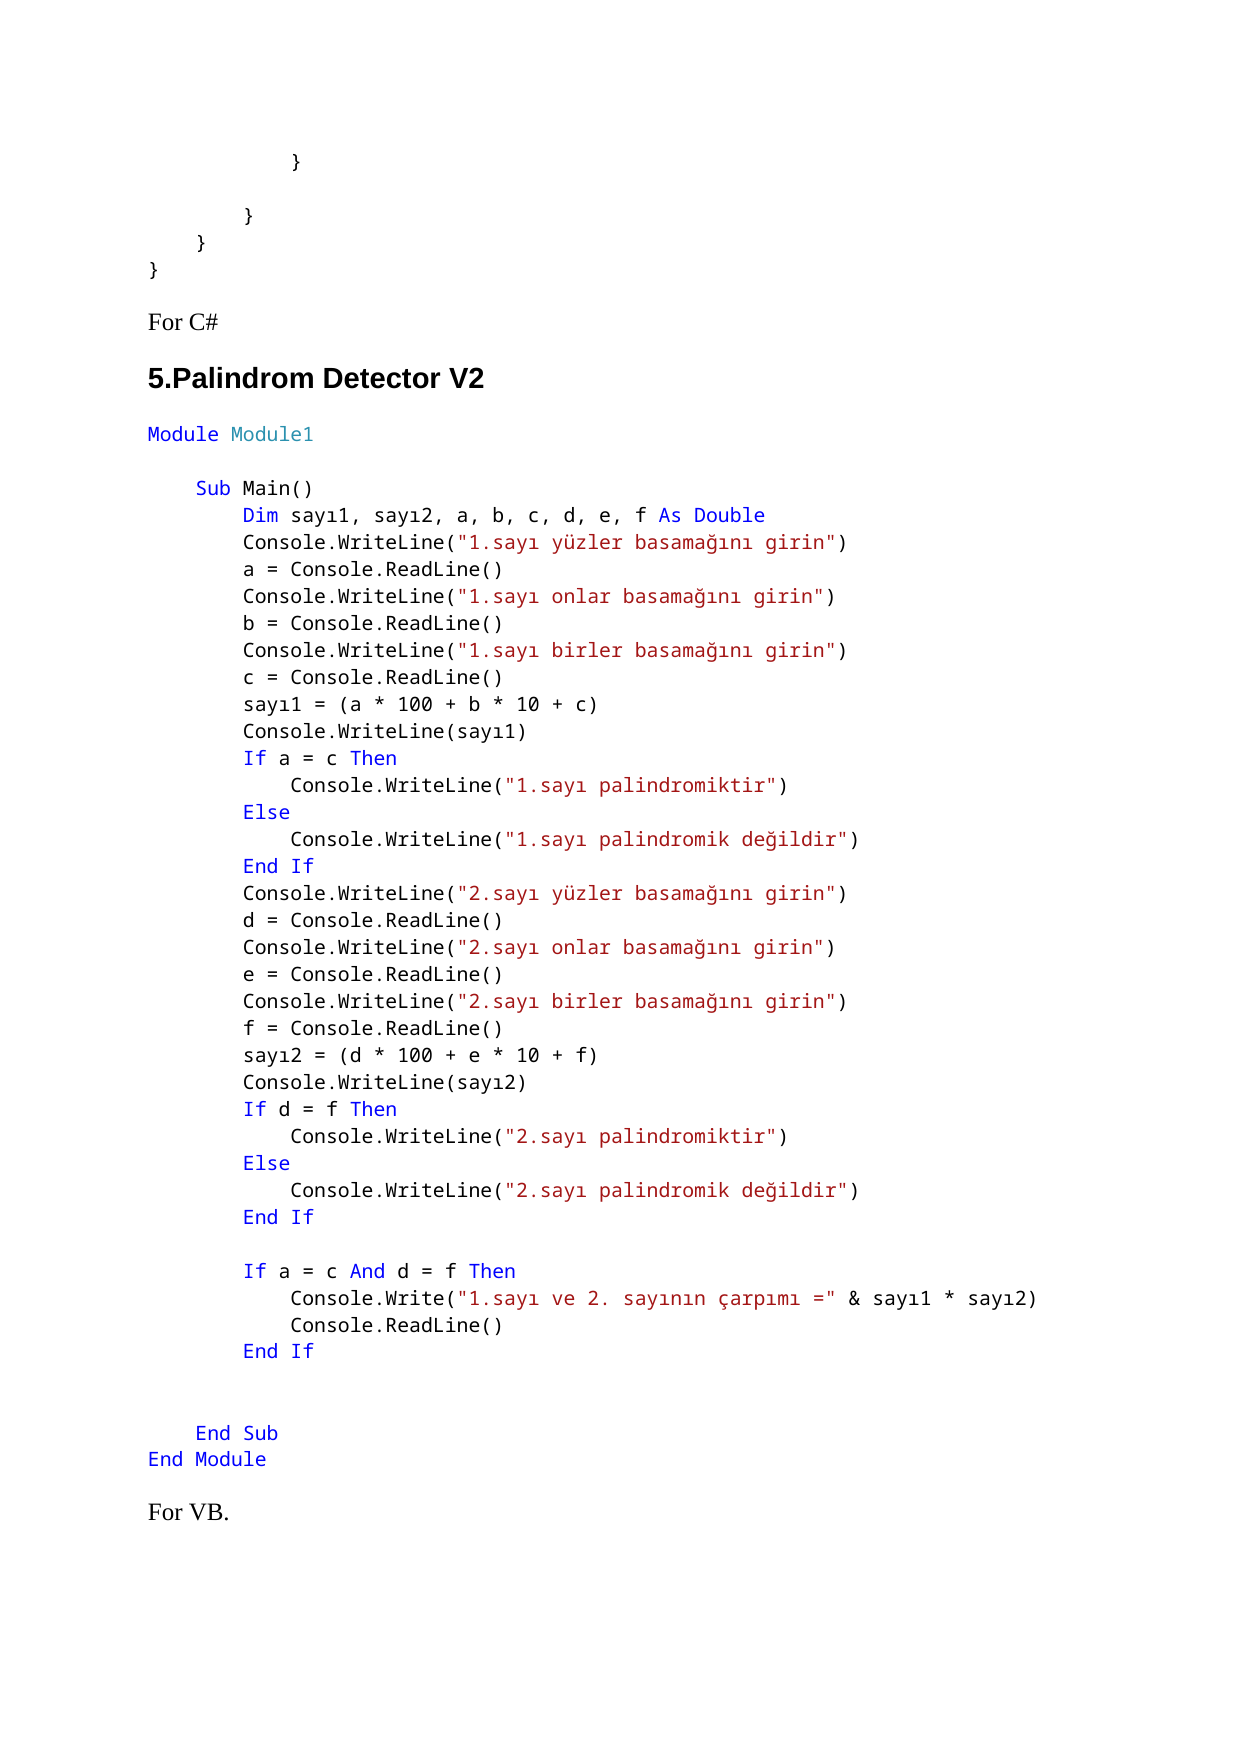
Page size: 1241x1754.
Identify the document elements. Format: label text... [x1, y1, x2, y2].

text Console.WriteLine("2.sayı yüzler basamağını girin") [148, 879, 1093, 906]
text Console.WriteLine("2.sayı onlar basamağını girin") [148, 933, 1093, 960]
text Sub Main() [148, 474, 1093, 501]
text f = Console.ReadLine() [148, 1014, 1093, 1041]
text } [148, 148, 1093, 174]
text Console.WriteLine("1.sayı birler basamağını girin") [148, 636, 1093, 663]
text Console.WriteLine("2.sayı palindromik değildir") [148, 1176, 1093, 1203]
text End Sub [148, 1419, 1093, 1446]
text c = Console.ReadLine() [148, 663, 1093, 690]
text Module Module1 [148, 421, 1093, 447]
text Console.WriteLine("2.sayı palindromiktir") [148, 1122, 1093, 1149]
text If a = c Then [148, 744, 1093, 771]
text For C# [148, 307, 1093, 336]
text Console.ReadLine() [148, 1311, 1093, 1338]
text sayı2 = (d * 100 + e * 10 + f) [148, 1041, 1093, 1068]
text sayı1 = (a * 100 + b * 10 + c) [148, 690, 1093, 717]
text End If [148, 1203, 1093, 1230]
text d = Console.ReadLine() [148, 906, 1093, 933]
text e = Console.ReadLine() [148, 960, 1093, 987]
text Console.WriteLine("1.sayı palindromik değildir") [148, 825, 1093, 852]
text } [148, 256, 1093, 282]
text End Module [148, 1446, 1093, 1473]
text a = Console.ReadLine() [148, 555, 1093, 582]
text Console.WriteLine("1.sayı yüzler basamağını girin") [148, 528, 1093, 555]
text Else [148, 1149, 1093, 1176]
text If a = c And d = f Then [148, 1257, 1093, 1284]
text Dim sayı1, sayı2, a, b, c, d, e, f As Double [148, 501, 1093, 528]
text Console.WriteLine("2.sayı birler basamağını girin") [148, 987, 1093, 1014]
text } [148, 202, 1093, 228]
text } [148, 228, 1093, 256]
text Console.WriteLine("1.sayı onlar basamağını girin") [148, 582, 1093, 609]
text b = Console.ReadLine() [148, 609, 1093, 636]
text For VB. [148, 1497, 1093, 1526]
text Console.Write("1.sayı ve 2. sayının çarpımı =" & sayı1 * sayı2) [148, 1284, 1093, 1311]
text 5.Palindrom Detector V2 [148, 361, 1093, 395]
text Console.WriteLine(sayı1) [148, 717, 1093, 744]
text End If [148, 852, 1093, 879]
text Else [148, 798, 1093, 825]
text End If [148, 1338, 1093, 1365]
text Console.WriteLine("1.sayı palindromiktir") [148, 771, 1093, 798]
text Console.WriteLine(sayı2) [148, 1068, 1093, 1095]
text If d = f Then [148, 1095, 1093, 1122]
